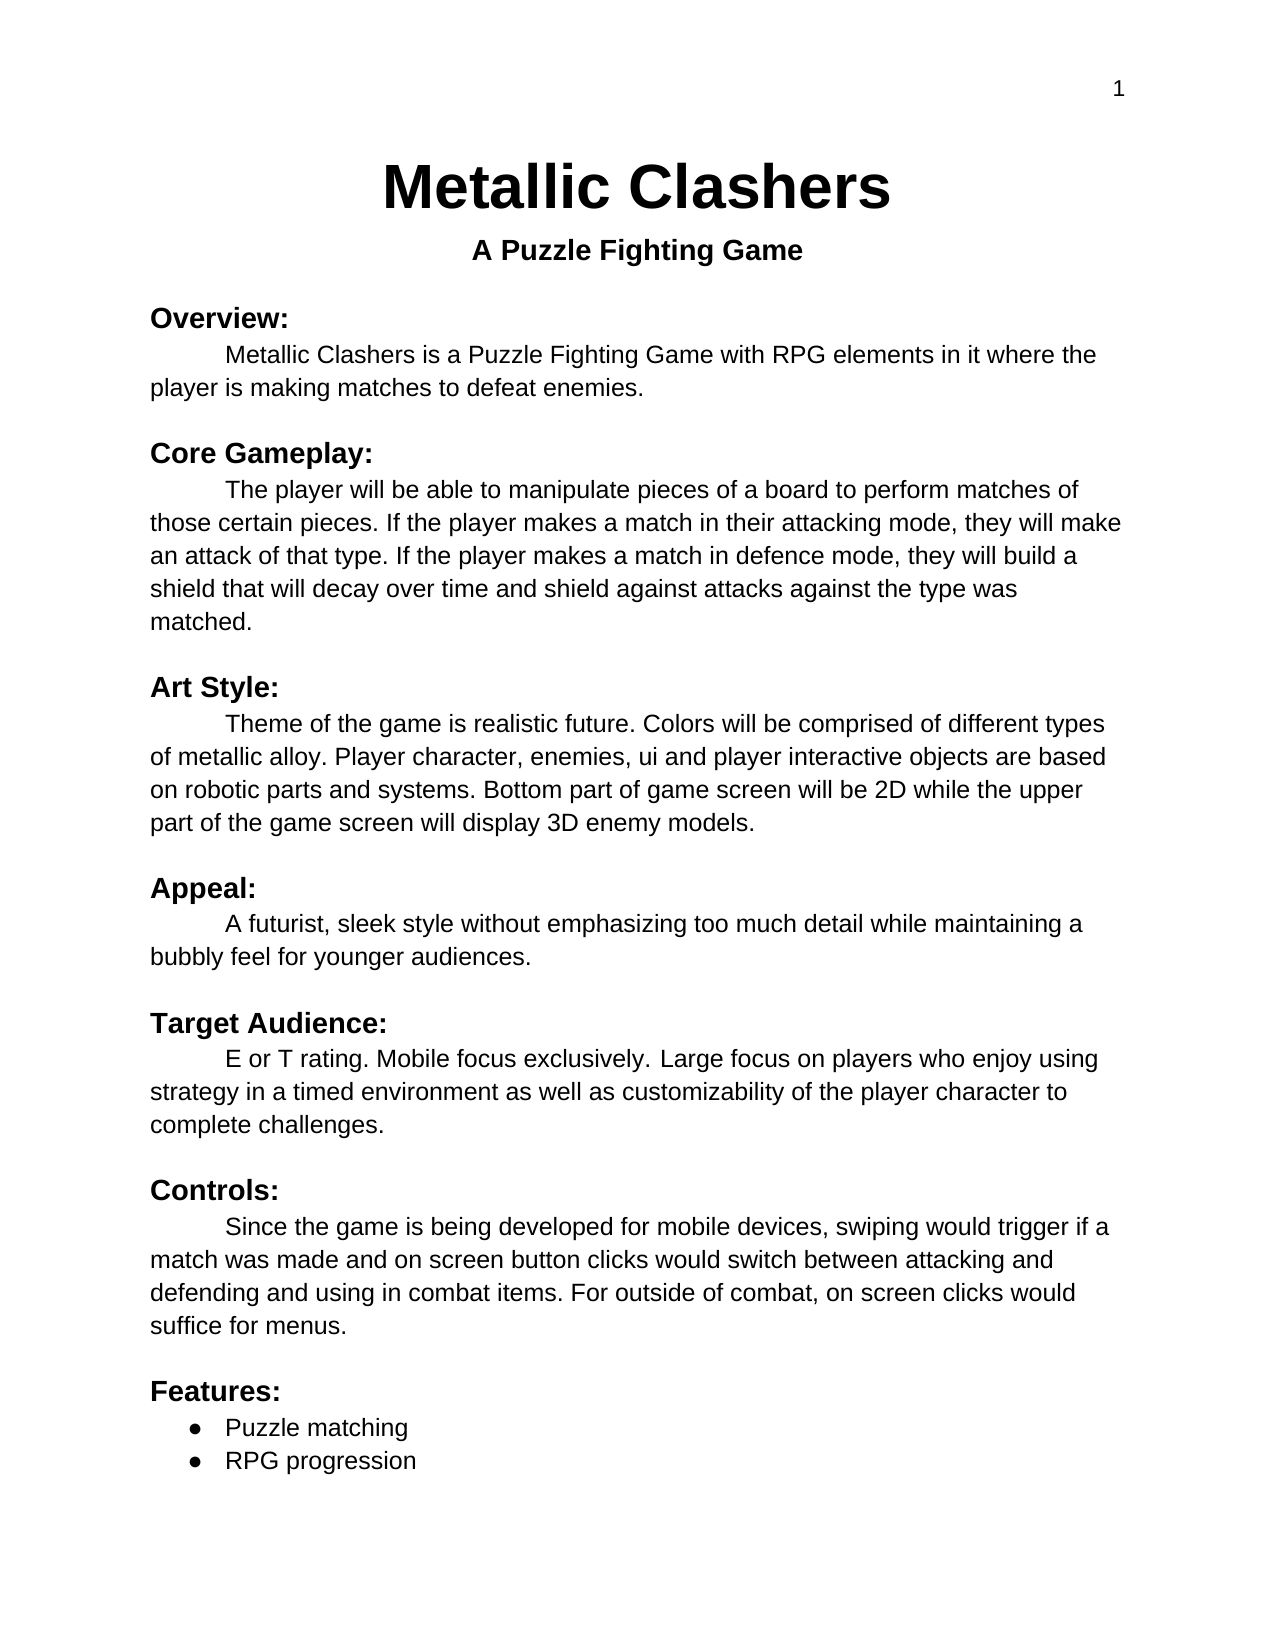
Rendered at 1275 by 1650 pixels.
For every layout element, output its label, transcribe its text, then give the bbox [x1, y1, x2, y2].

text Since the game is being developed for mobile devices, swiping would trigger if a match was made and on screen button clicks would switch between attacking and defending and using in combat items. For outside of combat, on screen clicks would suffice for menus. [150, 1212, 1125, 1340]
text Target Audience: [150, 1006, 1125, 1039]
text Appeal: [150, 871, 1125, 904]
text Overview: [150, 301, 1125, 335]
text Metallic Clashers [150, 150, 1125, 222]
text Features: [150, 1374, 1125, 1408]
text E or T rating. Mobile focus exclusively. Large focus on players who enjoy using strategy in a timed environment as well as customizability of the player character to complete challenges. [150, 1044, 1125, 1139]
text Theme of the game is realistic future. Colors will be comprised of different types of metallic alloy. Player character, enemies, ui and player interactive objects are based on robotic parts and systems. Bottom part of game screen will be 2D while the upper part of the game screen will display 3D enemy models. [150, 708, 1125, 836]
text A futurist, sleek style without emphasizing too much detail while maintaining a bubbly feel for younger audiences. [150, 909, 1125, 971]
list RPG progression [187, 1446, 1125, 1474]
text A Puzzle Fighting Game [150, 233, 1125, 266]
text Core Gameplay: [150, 436, 1125, 470]
text Controls: [150, 1173, 1125, 1207]
text The player will be able to manipulate pieces of a board to perform matches of those certain pieces. If the player makes a match in their attacking mode, they will make an attack of that type. If the player makes a match in defence mode, they will build a shield that will decay over time and shield against attacks against the type was matched. [150, 475, 1125, 636]
list Puzzle matching [187, 1413, 1125, 1442]
text Art Style: [150, 670, 1125, 703]
text Metallic Clashers is a Puzzle Fighting Game with RPG elements in it where the player is making matches to defeat enemies. [150, 340, 1125, 402]
